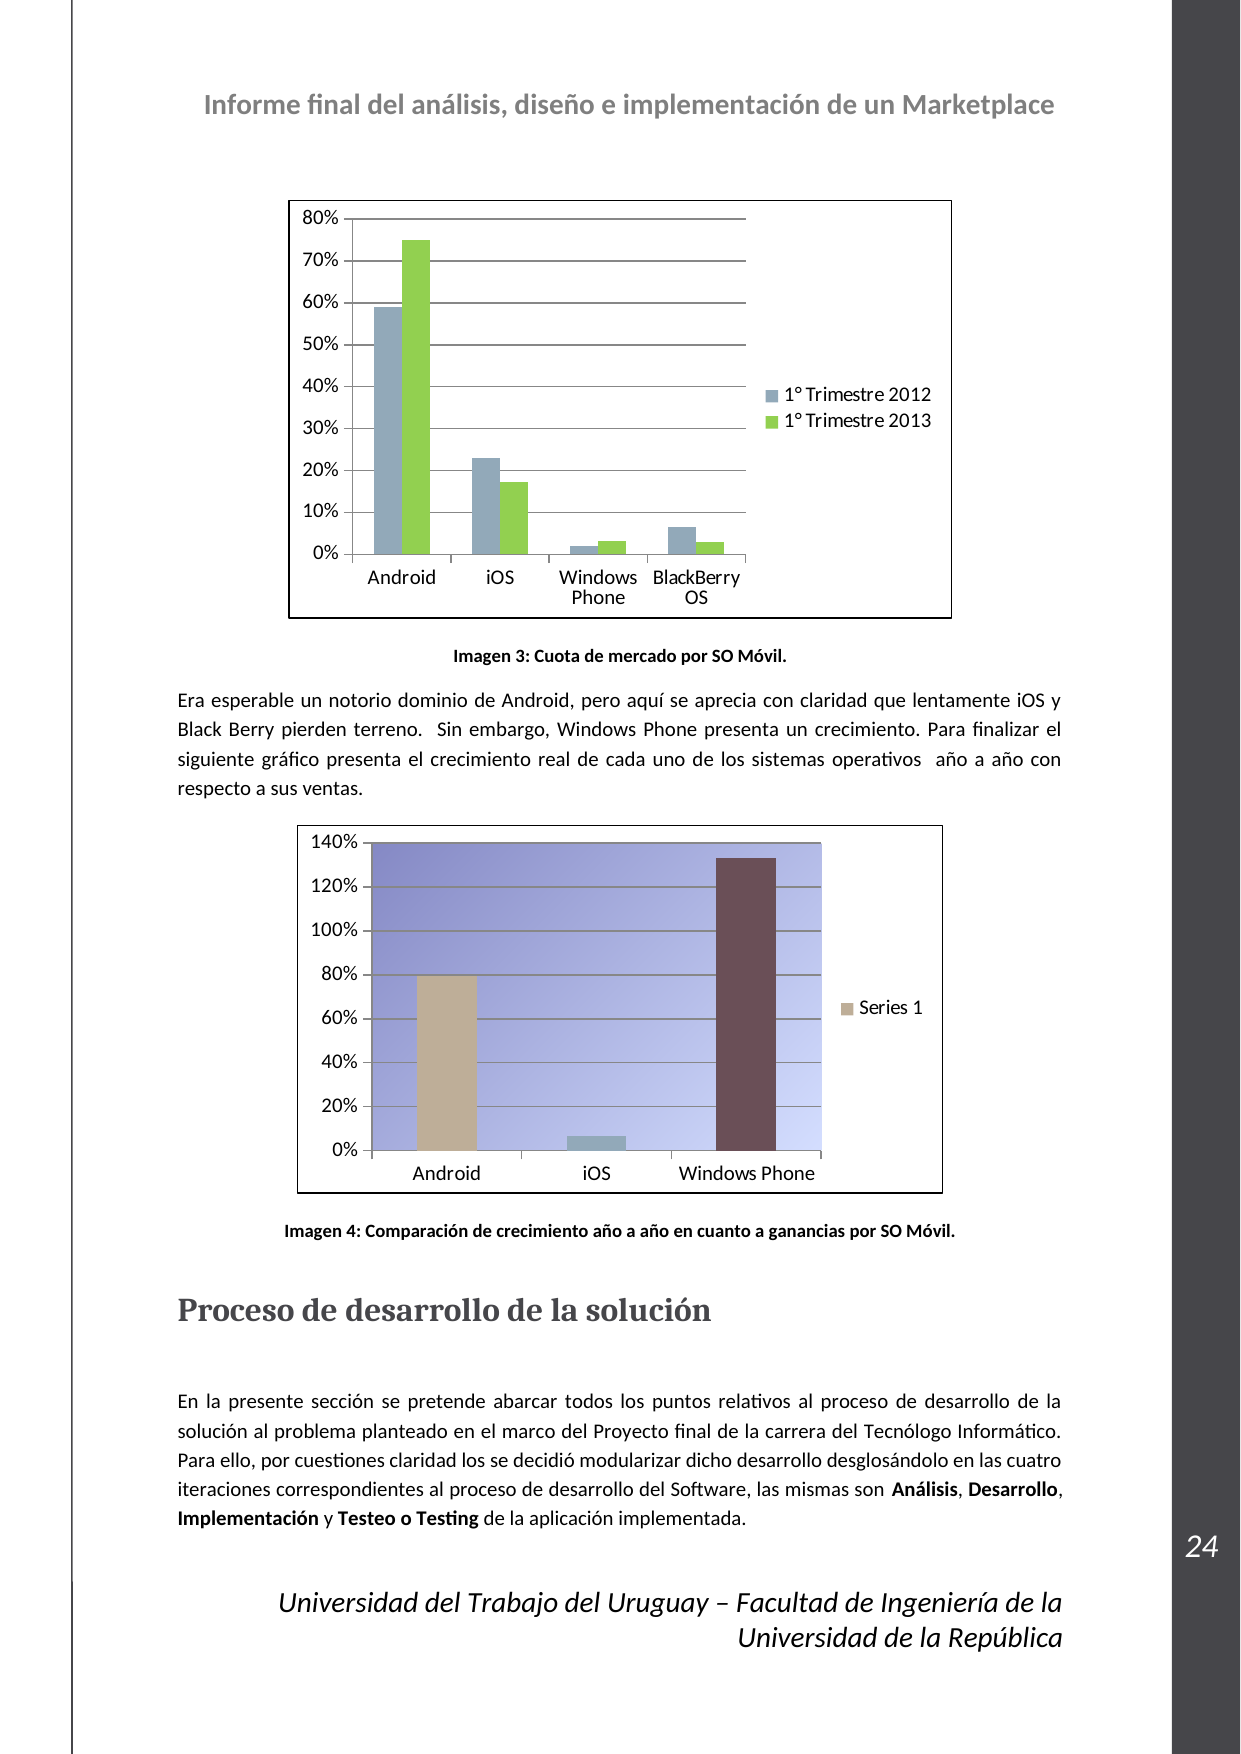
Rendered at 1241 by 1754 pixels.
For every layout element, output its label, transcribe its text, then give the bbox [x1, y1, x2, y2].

subtitle Proceso de desarrollo de la solución [177, 1292, 1063, 1330]
text Imagen 4: Comparación de crecimiento año a año en cuanto a ganancias por SO Móvil. [177, 1219, 1063, 1242]
text Era esperable un notorio dominio de Android, pero aquí se aprecia con claridad que lentamente iOS y Black Berry pierden terreno. Sin embargo, Windows Phone presenta un crecimiento. Para finalizar el siguiente gráfico presenta el crecimiento real de cada uno de los sistemas operativos año a año con respecto a sus ventas. [177, 687, 1063, 800]
text Imagen 3: Cuota de mercado por SO Móvil. [177, 644, 1063, 667]
text En la presente sección se pretende abarcar todos los puntos relativos al proceso de desarrollo de la solución al problema planteado en el marco del Proyecto final de la carrera del Tecnólogo Informático. Para ello, por cuestiones claridad los se decidió modularizar dicho desarrollo desglosándolo en las cuatro iteraciones correspondientes al proceso de desarrollo del Software, las mismas son Análisis, Desarrollo, Implementación y Testeo o Testing de la aplicación implementada. [177, 1389, 1063, 1531]
